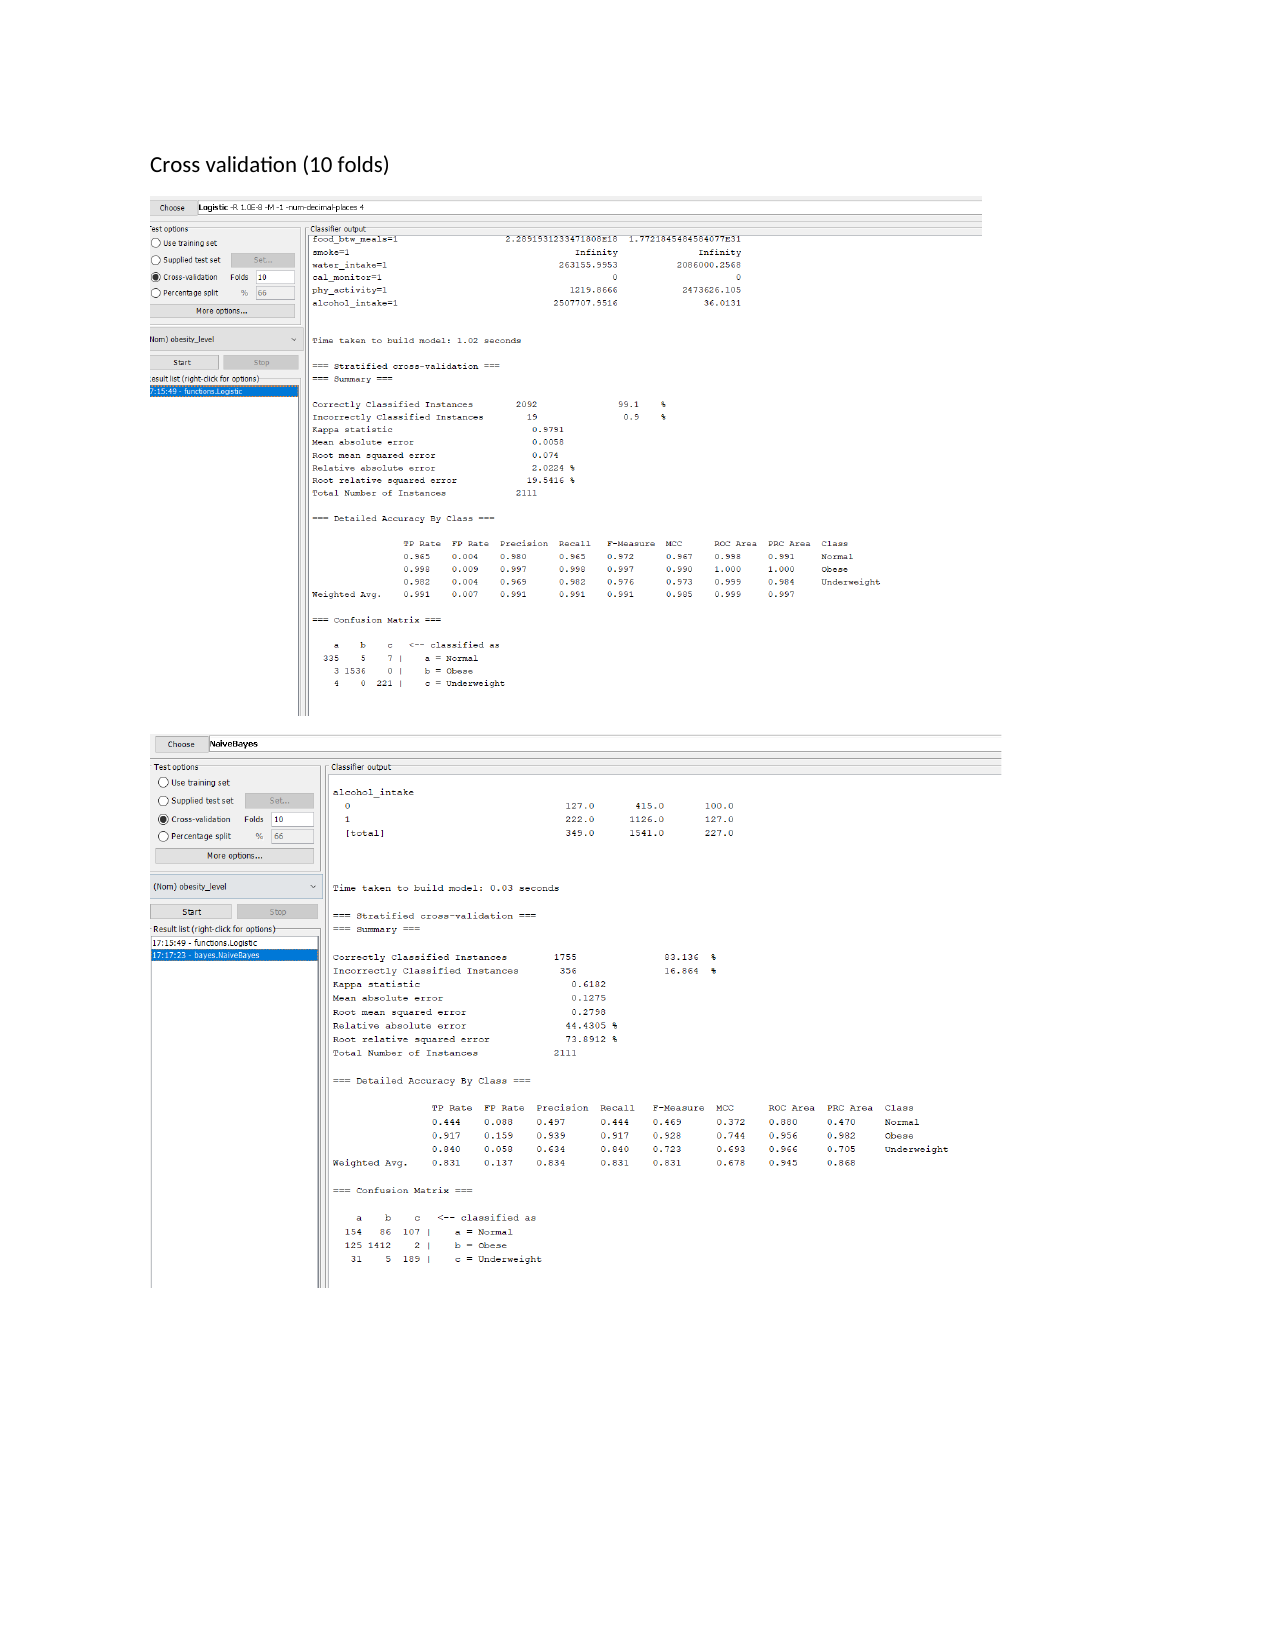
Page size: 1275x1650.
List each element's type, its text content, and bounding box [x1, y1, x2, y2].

picture [150, 734, 1002, 1288]
picture [150, 196, 982, 716]
text Cross validation (10 folds) [150, 150, 1125, 178]
